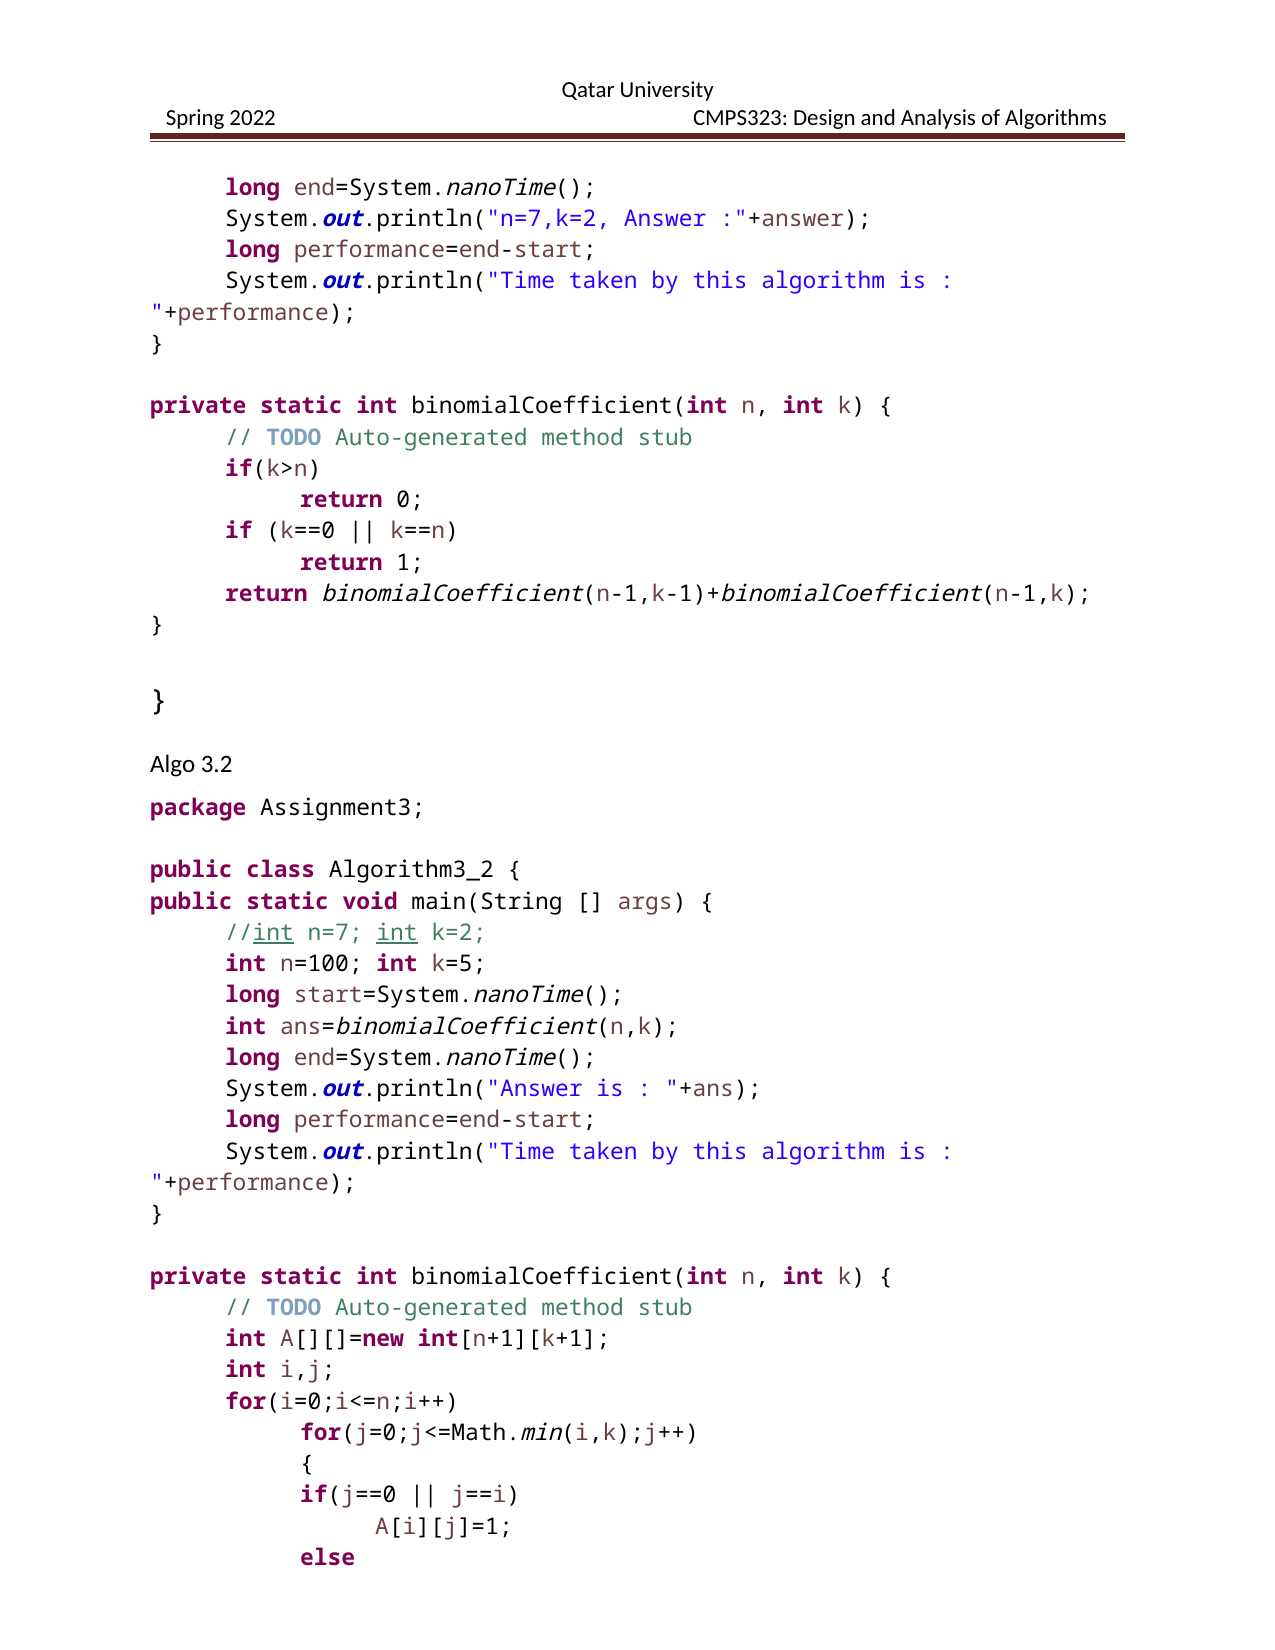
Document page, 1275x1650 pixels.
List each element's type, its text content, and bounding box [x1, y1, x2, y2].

text else [150, 1541, 1125, 1572]
text for(i=0;i<=n;i++) [150, 1384, 1125, 1416]
text System.out.println("Time taken by this algorithm is : "+performance); [150, 1134, 1125, 1197]
text { [150, 1447, 1125, 1478]
text Algo 3.2 [150, 748, 1125, 778]
text public class Algorithm3_2 { [150, 853, 1125, 884]
text } [150, 1197, 1125, 1228]
text long end=System.nanoTime(); [150, 171, 1125, 202]
text if(k>n) [150, 452, 1125, 483]
text long performance=end-start; [150, 233, 1125, 264]
text System.out.println("Answer is : "+ans); [150, 1072, 1125, 1103]
text if(j==0 || j==i) [150, 1478, 1125, 1509]
text } [150, 608, 1125, 639]
text long end=System.nanoTime(); [150, 1041, 1125, 1072]
text // TODO Auto-generated method stub [150, 421, 1125, 452]
text System.out.println("Time taken by this algorithm is : "+performance); [150, 264, 1125, 327]
text int i,j; [150, 1353, 1125, 1384]
text System.out.println("n=7,k=2, Answer :"+answer); [150, 202, 1125, 233]
text int A[][]=new int[n+1][k+1]; [150, 1322, 1125, 1353]
text A[i][j]=1; [150, 1509, 1125, 1541]
text private static int binomialCoefficient(int n, int k) { [150, 389, 1125, 421]
text int ans=binomialCoefficient(n,k); [150, 1009, 1125, 1041]
text for(j=0;j<=Math.min(i,k);j++) [150, 1416, 1125, 1447]
text return binomialCoefficient(n-1,k-1)+binomialCoefficient(n-1,k); [150, 577, 1125, 608]
text long performance=end-start; [150, 1103, 1125, 1134]
text return 0; [150, 483, 1125, 514]
text package Assignment3; [150, 791, 1125, 822]
text } [150, 679, 1125, 719]
text //int n=7; int k=2; [150, 916, 1125, 947]
text private static int binomialCoefficient(int n, int k) { [150, 1259, 1125, 1291]
text if (k==0 || k==n) [150, 514, 1125, 546]
text public static void main(String [] args) { [150, 884, 1125, 916]
text long start=System.nanoTime(); [150, 978, 1125, 1009]
text int n=100; int k=5; [150, 947, 1125, 978]
text // TODO Auto-generated method stub [150, 1291, 1125, 1322]
text return 1; [150, 546, 1125, 577]
text } [150, 327, 1125, 358]
